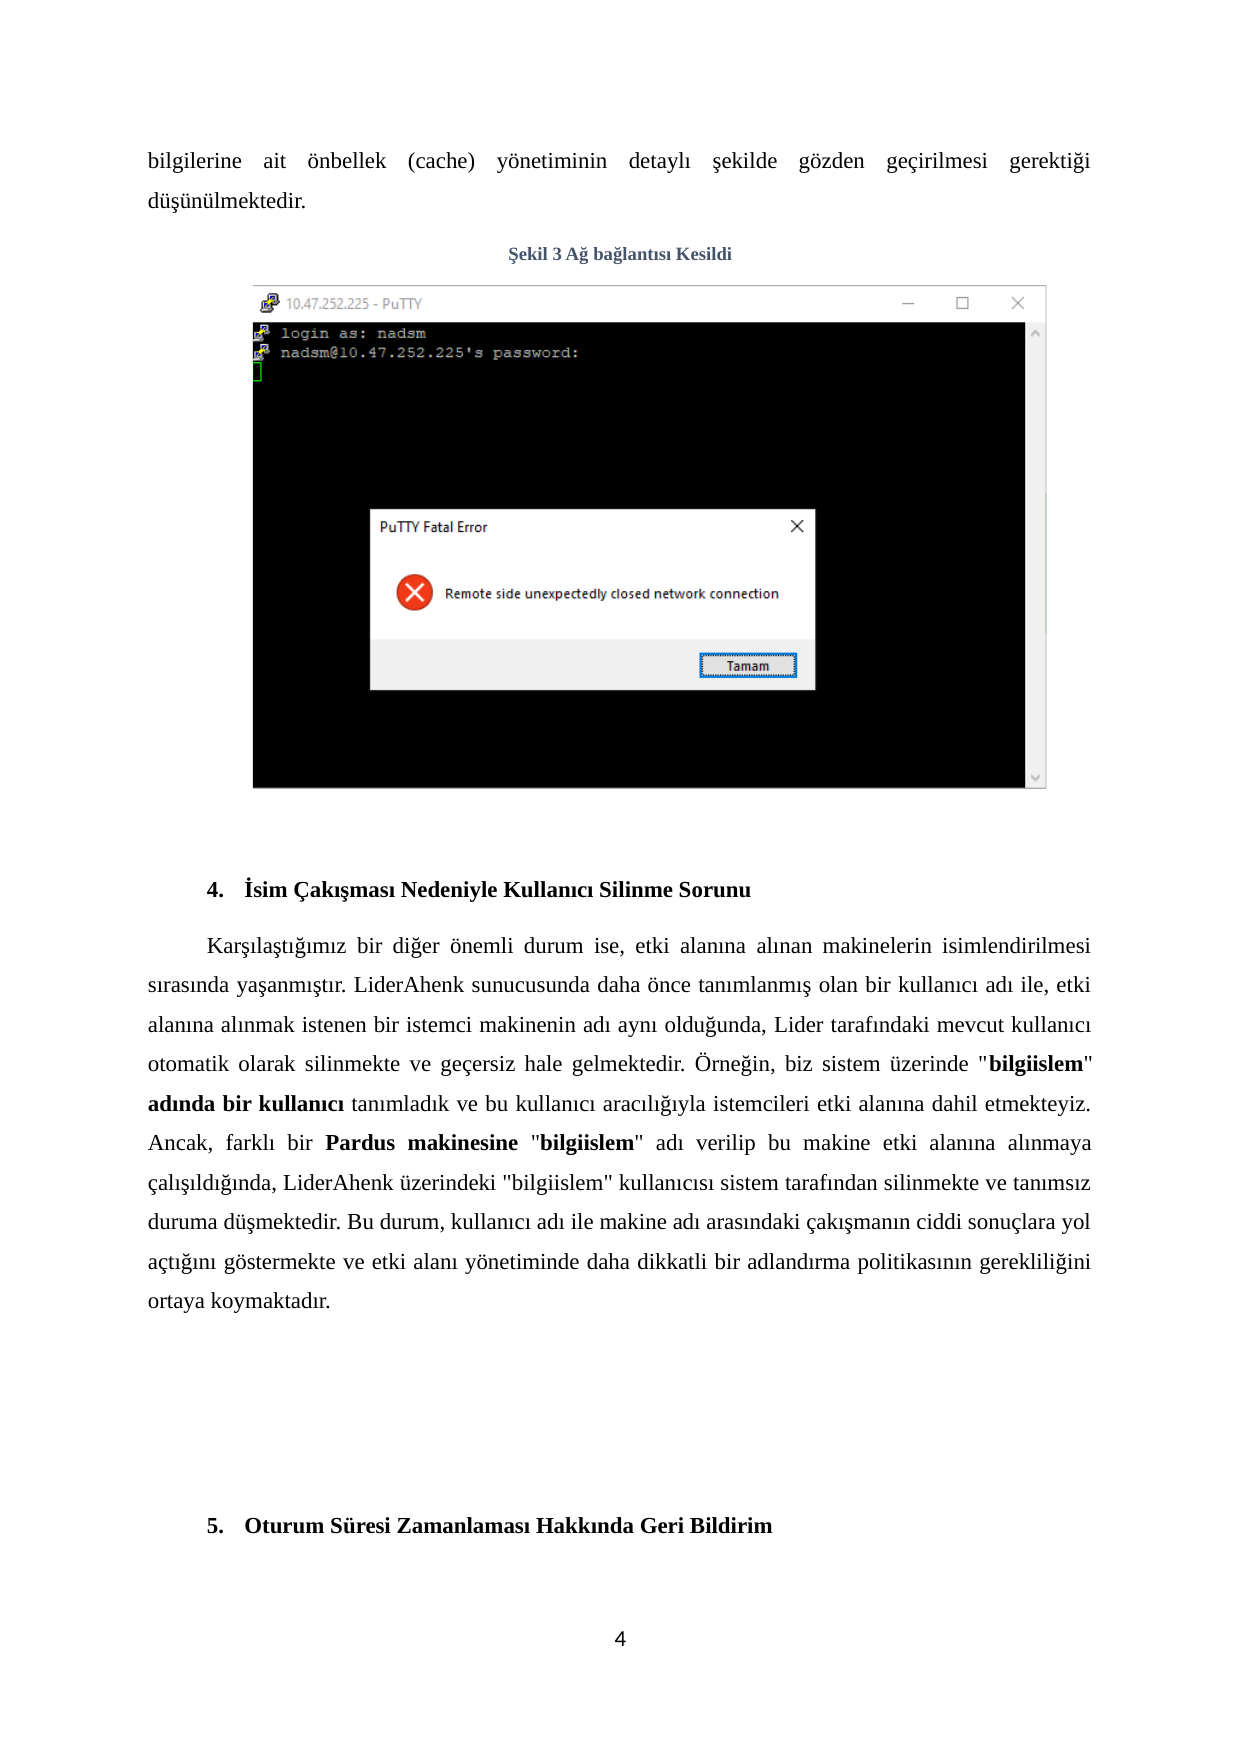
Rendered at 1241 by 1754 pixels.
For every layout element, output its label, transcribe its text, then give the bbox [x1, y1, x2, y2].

text Karşılaştığımız bir diğer önemli durum ise, etki alanına alınan makinelerin isimlendirilmesi sırasında yaşanmıştır. LiderAhenk sunucusunda daha önce tanımlanmış olan bir kullanıcı adı ile, etki alanına alınmak istenen bir istemci makinenin adı aynı olduğunda, Lider tarafındaki mevcut kullanıcı otomatik olarak silinmekte ve geçersiz hale gelmektedir. Örneğin, biz sistem üzerinde "bilgiislem" adında bir kullanıcı tanımladık ve bu kullanıcı aracılığıyla istemcileri etki alanına dahil etmekteyiz. Ancak, farklı bir Pardus makinesine "bilgiislem" adı verilip bu makine etki alanına alınmaya çalışıldığında, LiderAhenk üzerindeki "bilgiislem" kullanıcısı sistem tarafından silinmekte ve tanımsız duruma düşmektedir. Bu durum, kullanıcı adı ile makine adı arasındaki çakışmanın ciddi sonuçlara yol açtığını göstermekte ve etki alanı yönetiminde daha dikkatli bir adlandırma politikasının gerekliliğini ortaya koymaktadır. [148, 932, 1093, 1314]
list Oturum Süresi Zamanlaması Hakkında Geri Bildirim [207, 1512, 1093, 1538]
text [148, 148, 1093, 213]
list İsim Çakışması Nedeniyle Kullanıcı Silinme Sorunu [207, 876, 1093, 902]
picture [252, 285, 1047, 789]
text Şekil 3 Ağ bağlantısı Kesildi [148, 243, 1093, 265]
